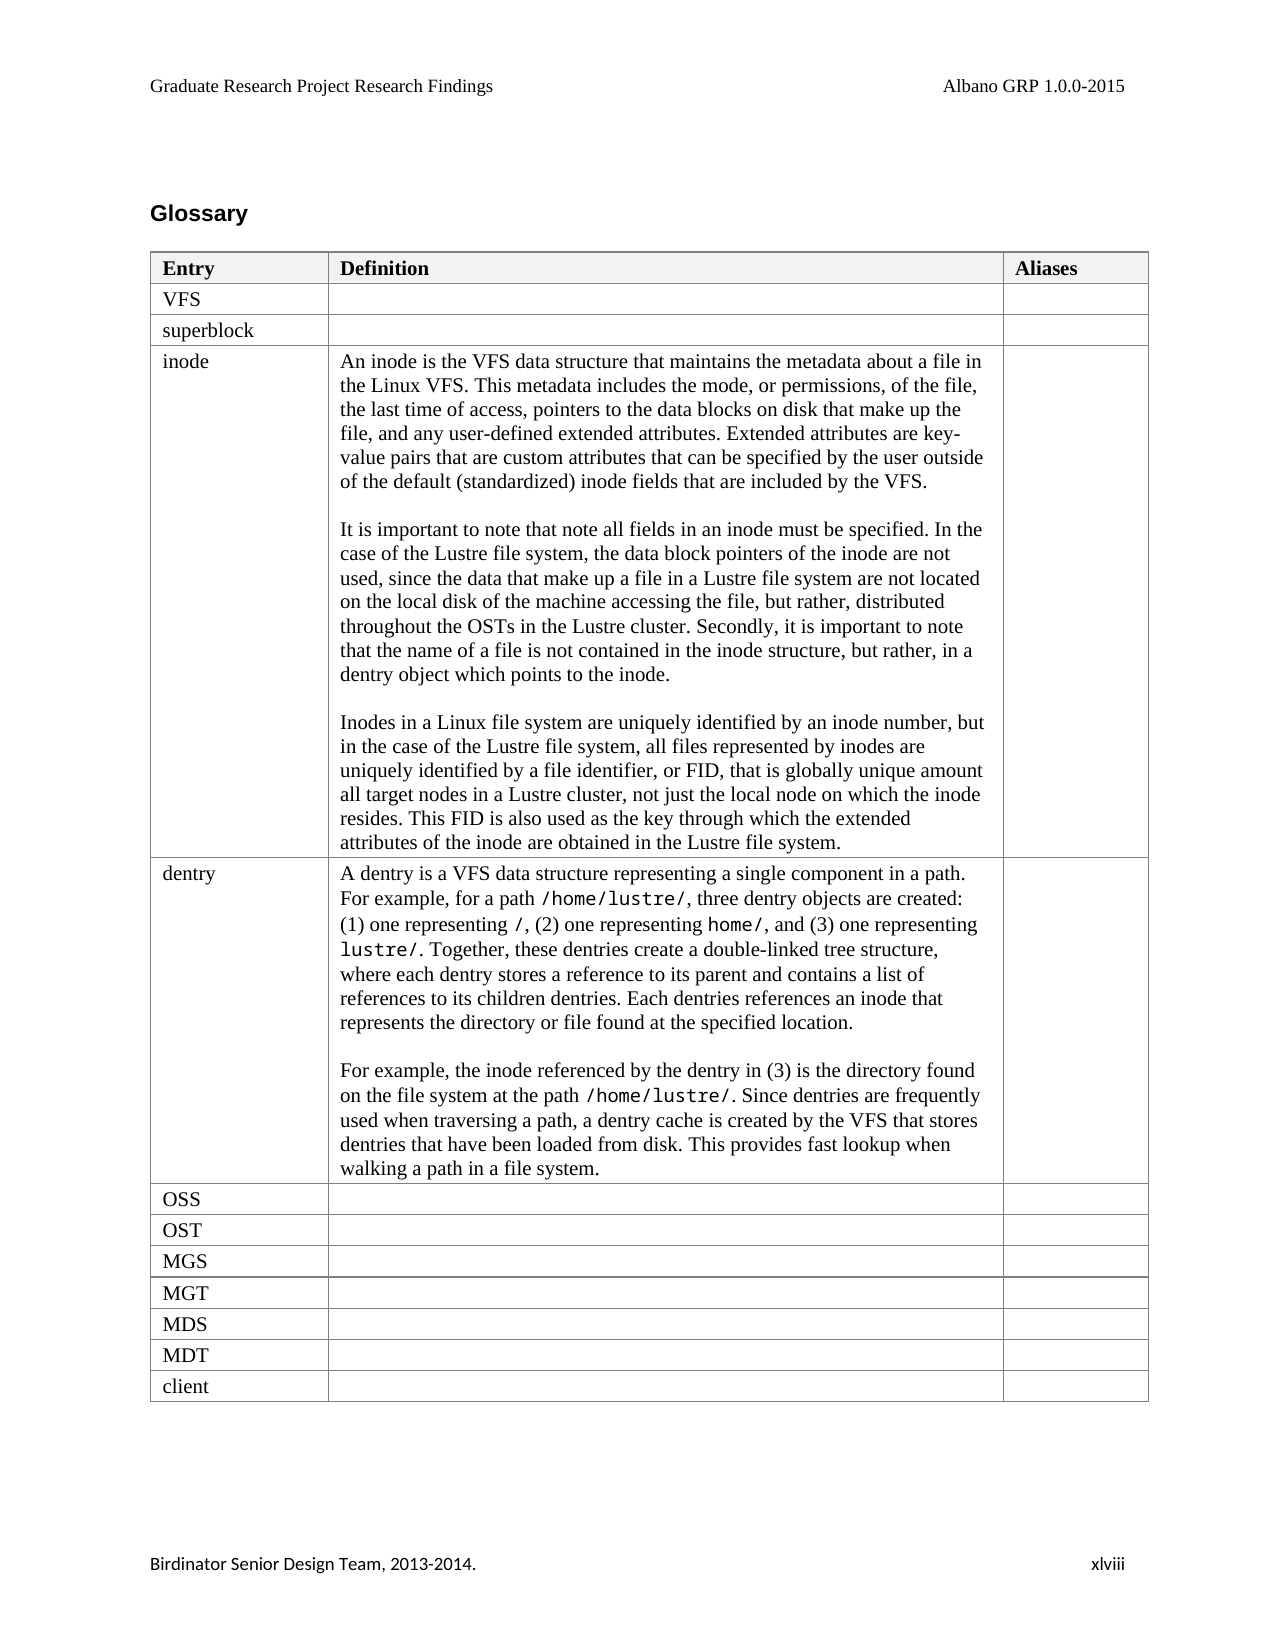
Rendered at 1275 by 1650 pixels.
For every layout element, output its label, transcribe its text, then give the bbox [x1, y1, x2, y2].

table_cell [329, 284, 1003, 314]
table_cell [1004, 1246, 1148, 1276]
table_cell [329, 315, 1003, 345]
table_cell [1004, 1184, 1148, 1214]
table_cell [1004, 1340, 1148, 1370]
table_cell [329, 1215, 1003, 1245]
table_cell [329, 1309, 1003, 1339]
table_cell MGS [151, 1246, 328, 1276]
table_cell MDS [151, 1309, 328, 1339]
table_cell inode [151, 346, 328, 857]
table_cell OST [151, 1215, 328, 1245]
table_cell OSS [151, 1184, 328, 1214]
table_cell dentry [151, 858, 328, 1183]
table_cell [329, 1340, 1003, 1370]
table_cell [1004, 1309, 1148, 1339]
table_cell MGT [151, 1278, 328, 1307]
table_header Entry [151, 253, 328, 282]
table_cell superblock [151, 315, 328, 345]
table_cell [1004, 346, 1148, 857]
table_cell [1004, 1215, 1148, 1245]
table_cell [1004, 1371, 1148, 1401]
table_cell [1004, 284, 1148, 314]
table_cell [1004, 315, 1148, 345]
table_cell [329, 1184, 1003, 1214]
table_cell client [151, 1371, 328, 1401]
table_header Aliases [1004, 253, 1148, 282]
table_cell A dentry is a VFS data structure representing a single component in a path. For example, for a path /home/lustre/, three dentry objects are created: (1) one representing /, (2) one representing home/, and (3) one representing lustre/. Together, these dentries create a double-linked tree structure, where each dentry stores a reference to its parent and contains a list of references to its children dentries. Each dentries references an inode that represents the directory or file found at the specified location. For example, the inode referenced by the dentry in (3) is the directory found on the file system at the path /home/lustre/. Since dentries are frequently used when traversing a path, a dentry cache is created by the VFS that stores dentries that have been loaded from disk. This provides fast lookup when walking a path in a file system. [329, 858, 1003, 1183]
table_cell MDT [151, 1340, 328, 1370]
table_cell [1004, 1278, 1148, 1307]
table_cell [329, 1371, 1003, 1401]
table_cell [329, 1278, 1003, 1307]
subtitle Glossary [150, 200, 1125, 226]
table_header Definition [329, 253, 1003, 282]
table_cell [1004, 858, 1148, 1183]
table_cell VFS [151, 284, 328, 314]
table_cell [329, 1246, 1003, 1276]
table_cell An inode is the VFS data structure that maintains the metadata about a file in the Linux VFS. This metadata includes the mode, or permissions, of the file, the last time of access, pointers to the data blocks on disk that make up the file, and any user-defined extended attributes. Extended attributes are key-value pairs that are custom attributes that can be specified by the user outside of the default (standardized) inode fields that are included by the VFS. It is important to note that note all fields in an inode must be specified. In the case of the Lustre file system, the data block pointers of the inode are not used, since the data that make up a file in a Lustre file system are not located on the local disk of the machine accessing the file, but rather, distributed throughout the OSTs in the Lustre cluster. Secondly, it is important to note that the name of a file is not contained in the inode structure, but rather, in a dentry object which points to the inode. Inodes in a Linux file system are uniquely identified by an inode number, but in the case of the Lustre file system, all files represented by inodes are uniquely identified by a file identifier, or FID, that is globally unique amount all target nodes in a Lustre cluster, not just the local node on which the inode resides. This FID is also used as the key through which the extended attributes of the inode are obtained in the Lustre file system. [329, 346, 1003, 857]
